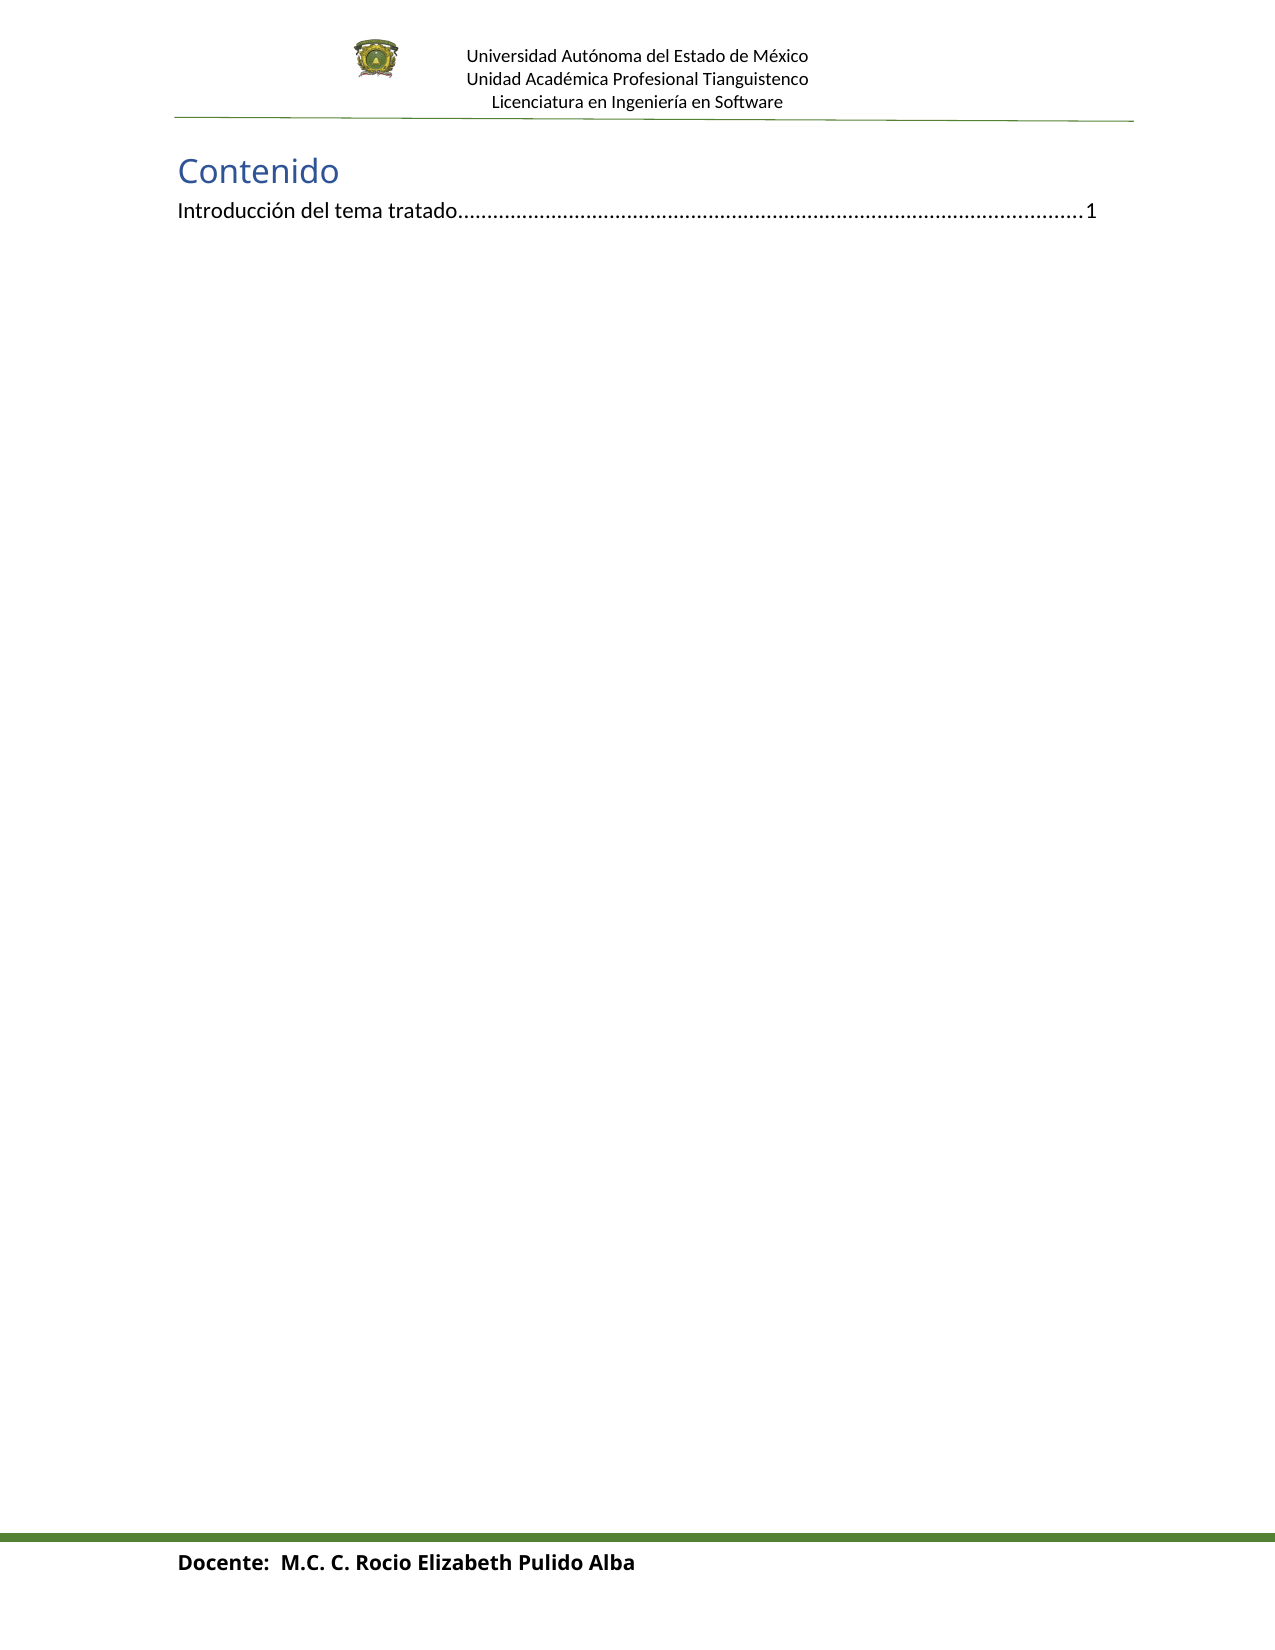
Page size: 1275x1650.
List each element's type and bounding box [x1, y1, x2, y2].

picture [348, 35, 400, 80]
